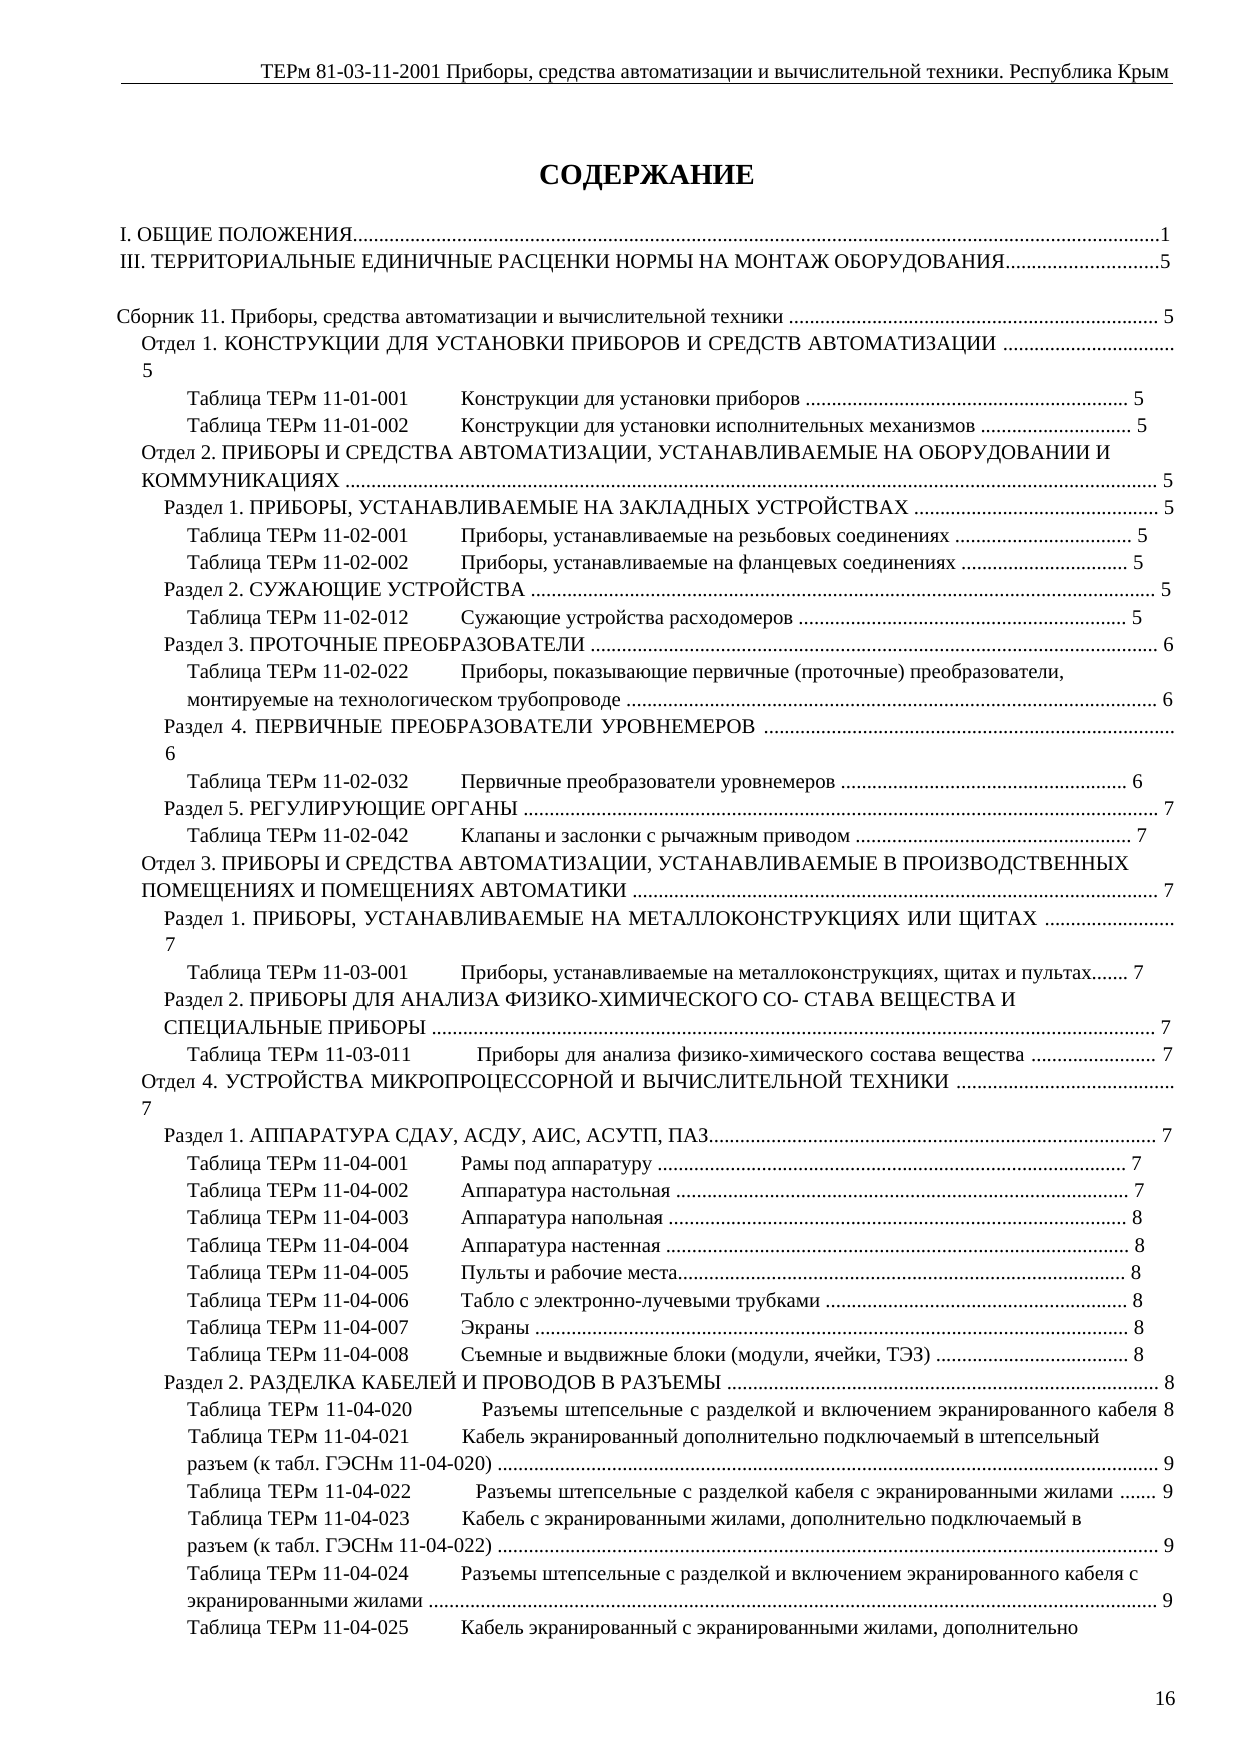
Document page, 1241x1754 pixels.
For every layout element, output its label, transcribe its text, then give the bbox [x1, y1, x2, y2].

text Таблица ТЕРм 11-04-024 Разъемы штепсельные с разделкой и включением экранированного кабеля с [187, 1560, 1176, 1584]
text ПОМЕЩЕНИЯХ И ПОМЕЩЕНИЯХ АВТОМАТИКИ ..................................................................................................... 7 [141, 878, 1176, 902]
text Раздел 1. АППАРАТУРА СДАУ, АСДУ, АИС, АСУТП, ПАЗ...................................................................................... 7 [164, 1123, 1176, 1147]
text Таблица ТЕРм 11-02-001 Приборы, устанавливаемые на резьбовых соединениях .................................. 5 [187, 522, 1176, 547]
text Раздел 1. ПРИБОРЫ, УСТАНАВЛИВАЕМЫЕ НА ЗАКЛАДНЫХ УСТРОЙСТВАХ ............................................... 5 [164, 495, 1176, 519]
text Таблица ТЕРм 11-03-001 Приборы, устанавливаемые на металлоконструкциях, щитах и пультах....... 7 [187, 960, 1176, 984]
text Таблица ТЕРм 11-04-001 Рамы под аппаратуру .......................................................................................... 7 [187, 1151, 1176, 1174]
text Таблица ТЕРм 11-04-020 Разъемы штепсельные с разделкой и включением экранированного кабеля 8 Таблица ТЕРм 11-04-021 Кабель экранированный дополнительно подключаемый в штепсельный [187, 1397, 1176, 1448]
text Раздел 2. ПРИБОРЫ ДЛЯ АНАЛИЗА ФИЗИКО-ХИМИЧЕСКОГО СО- СТАВА ВЕЩЕСТВА И [164, 987, 1176, 1011]
text СПЕЦИАЛЬНЫЕ ПРИБОРЫ ........................................................................................................................................... 7 [164, 1014, 1176, 1039]
text Таблица ТЕРм 11-01-002 Конструкции для установки исполнительных механизмов ............................. 5 [187, 413, 1176, 437]
text КОММУНИКАЦИЯХ ............................................................................................................................................................ 5 [141, 468, 1176, 492]
text Таблица ТЕРм 11-04-006 Табло с электронно-лучевыми трубками .......................................................... 8 [187, 1287, 1176, 1312]
text Таблица ТЕРм 11-02-042 Клапаны и заслонки с рычажным приводом ..................................................... 7 [187, 823, 1176, 847]
text Таблица ТЕРм 11-04-004 Аппаратура настенная ......................................................................................... 8 [187, 1233, 1176, 1257]
text Таблица ТЕРм 11-04-008 Съемные и выдвижные блоки (модули, ячейки, ТЭЗ) ..................................... 8 [187, 1342, 1176, 1366]
text монтируемые на технологическом трубопроводе ...................................................................................................... 6 [187, 687, 1176, 711]
subtitle СОДЕРЖАНИЕ [253, 157, 1041, 191]
text Таблица ТЕРм 11-02-002 Приборы, устанавливаемые на фланцевых соединениях ................................ 5 [187, 550, 1176, 574]
text Таблица ТЕРм 11-04-007 Экраны .................................................................................................................. 8 [187, 1315, 1176, 1339]
text экранированными жилами ............................................................................................................................................ 9 [187, 1588, 1176, 1612]
text Таблица ТЕРм 11-04-025 Кабель экранированный с экранированными жилами, дополнительно [187, 1615, 1176, 1639]
text Раздел 2. РАЗДЕЛКА КАБЕЛЕЙ И ПРОВОДОВ В РАЗЪЕМЫ ................................................................................... 8 [164, 1370, 1176, 1394]
text Таблица ТЕРм 11-02-022 Приборы, показывающие первичные (проточные) преобразователи, [187, 659, 1176, 683]
text разъем (к табл. ГЭСНм 11-04-022) ............................................................................................................................... 9 [187, 1533, 1176, 1557]
text Сборник 11. Приборы, средства автоматизации и вычислительной техники ....................................................................... 5 [116, 304, 1176, 328]
text Таблица ТЕРм 11-02-012 Сужающие устройства расходомеров ............................................................... 5 [187, 605, 1176, 629]
text Таблица ТЕРм 11-02-032 Первичные преобразователи уровнемеров ....................................................... 6 [187, 768, 1176, 793]
text Таблица ТЕРм 11-03-011 Приборы для анализа физико-химического состава вещества ........................ 7 Отдел 4. УСТРОЙСТВА МИКРОПРОЦЕССОРНОЙ И ВЫЧИСЛИТЕЛЬНОЙ ТЕХНИКИ .......................................... 7 [141, 1042, 1176, 1120]
text Раздел 2. СУЖАЮЩИЕ УСТРОЙСТВА ........................................................................................................................ 5 [164, 577, 1176, 601]
text Таблица ТЕРм 11-04-022 Разъемы штепсельные с разделкой кабеля с экранированными жилами ....... 9 Таблица ТЕРм 11-04-023 Кабель с экранированными жилами, дополнительно подключаемый в [187, 1479, 1176, 1530]
text Таблица ТЕРм 11-04-005 Пульты и рабочие места...................................................................................... 8 [187, 1260, 1176, 1284]
text Раздел 3. ПРОТОЧНЫЕ ПРЕОБРАЗОВАТЕЛИ ............................................................................................................. 6 [164, 632, 1176, 656]
text Отдел 1. КОНСТРУКЦИИ ДЛЯ УСТАНОВКИ ПРИБОРОВ И СРЕДСТВ АВТОМАТИЗАЦИИ ................................. 5 [141, 331, 1176, 382]
text Раздел 5. РЕГУЛИРУЮЩИЕ ОРГАНЫ .......................................................................................................................... 7 [164, 796, 1176, 820]
text Таблица ТЕРм 11-04-002 Аппаратура настольная ....................................................................................... 7 [187, 1178, 1176, 1202]
text Раздел 4. ПЕРВИЧНЫЕ ПРЕОБРАЗОВАТЕЛИ УРОВНЕМЕРОВ ............................................................................... 6 [164, 714, 1176, 765]
text Таблица ТЕРм 11-01-001 Конструкции для установки приборов .............................................................. 5 [187, 386, 1176, 409]
text Отдел 3. ПРИБОРЫ И СРЕДСТВА АВТОМАТИЗАЦИИ, УСТАНАВЛИВАЕМЫЕ В ПРОИЗВОДСТВЕННЫХ [141, 851, 1176, 875]
text Отдел 2. ПРИБОРЫ И СРЕДСТВА АВТОМАТИЗАЦИИ, УСТАНАВЛИВАЕМЫЕ НА ОБОРУДОВАНИИ И [141, 440, 1176, 464]
text Таблица ТЕРм 11-04-003 Аппаратура напольная ........................................................................................ 8 [187, 1205, 1176, 1229]
text разъем (к табл. ГЭСНм 11-04-020) ............................................................................................................................... 9 [187, 1451, 1176, 1475]
text Раздел 1. ПРИБОРЫ, УСТАНАВЛИВАЕМЫЕ НА МЕТАЛЛОКОНСТРУКЦИЯХ ИЛИ ЩИТАХ ......................... 7 [164, 906, 1176, 956]
